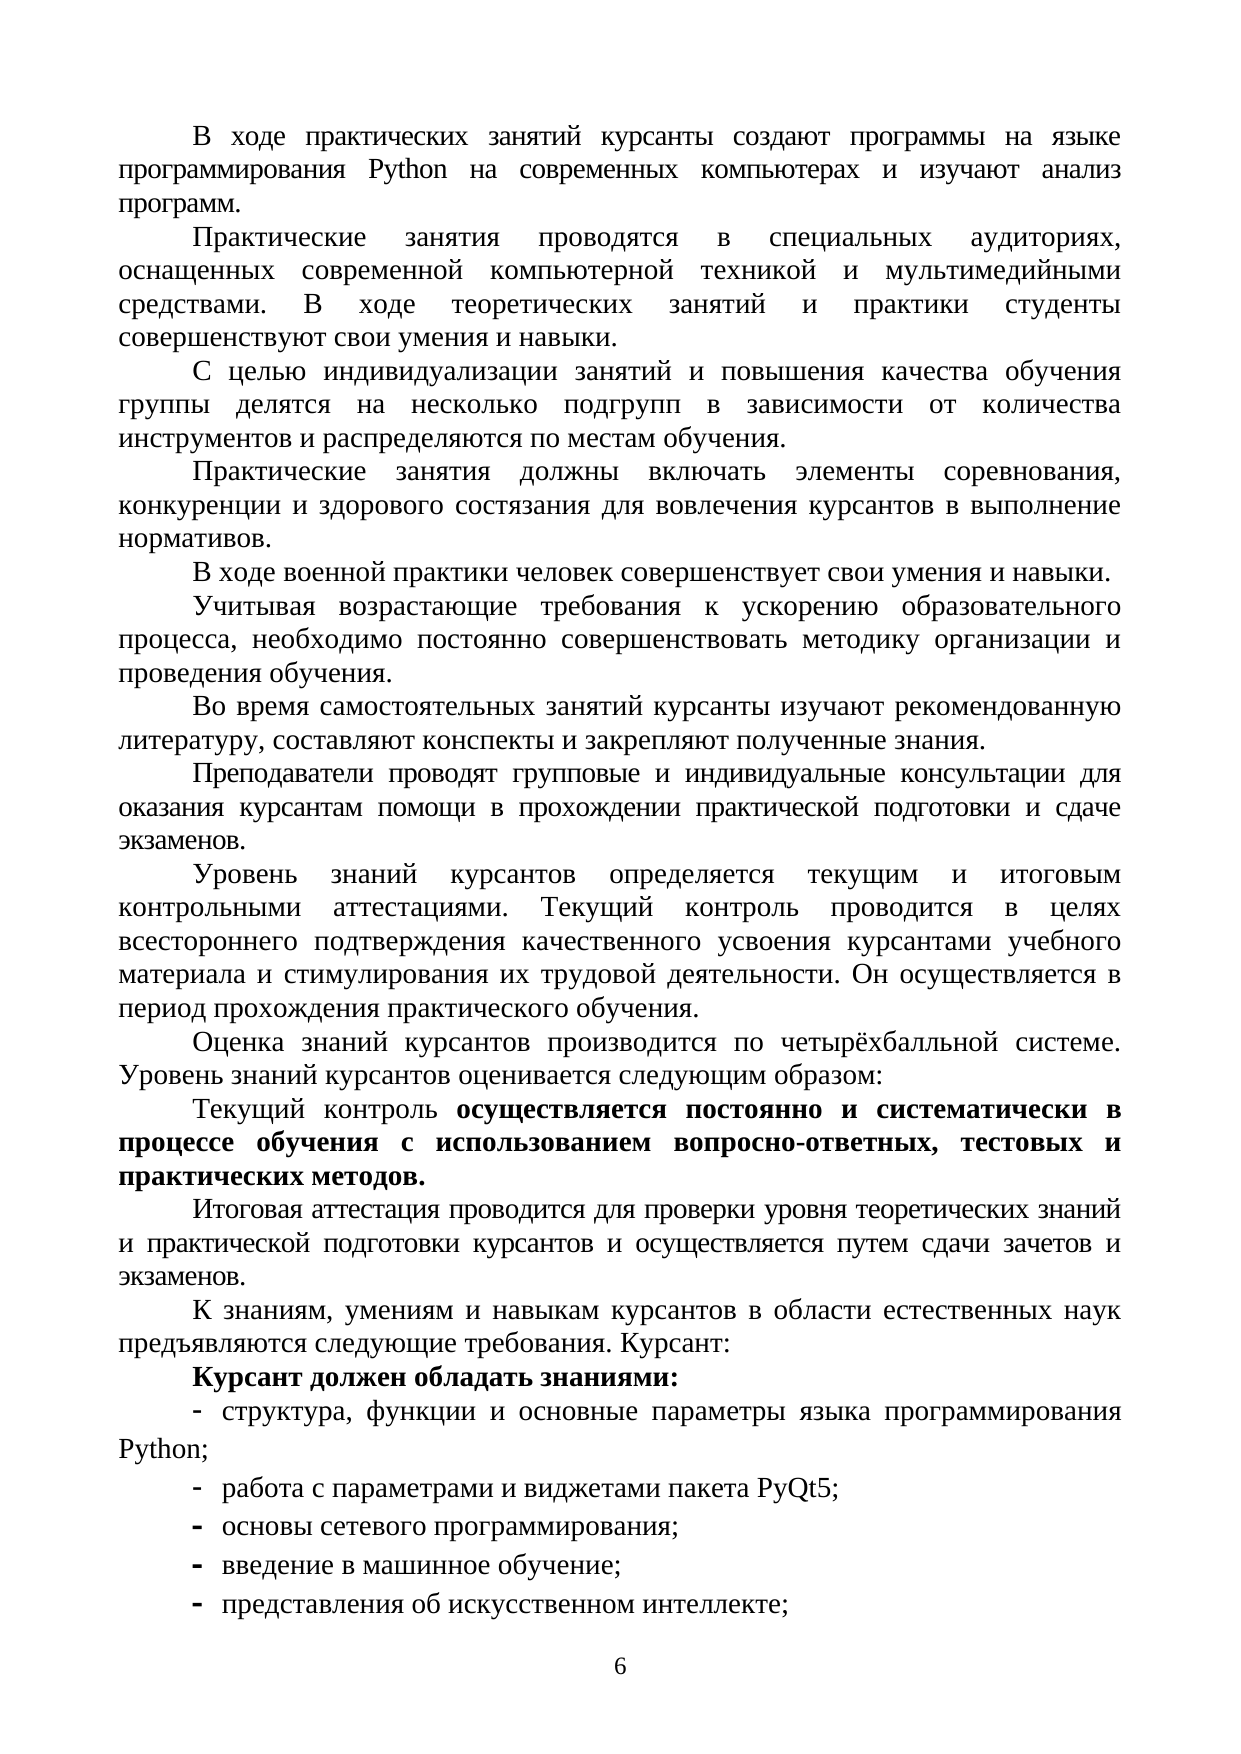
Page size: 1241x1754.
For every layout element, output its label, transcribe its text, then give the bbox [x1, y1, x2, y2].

text Оценка знаний курсантов производится по четырёхбалльной системе. Уровень знаний курсантов оценивается следующим образом: [118, 1024, 1122, 1091]
list представления об искусственном интеллекте; [118, 1586, 1122, 1619]
list структура, функции и основные параметры языка программирования Python; [118, 1393, 1122, 1465]
list введение в машинное обучение; [118, 1547, 1122, 1581]
text Во время самостоятельных занятий курсанты изучают рекомендованную литературу, составляют конспекты и закрепляют полученные знания. [118, 688, 1122, 755]
text В ходе военной практики человек совершенствует свои умения и навыки. [118, 554, 1122, 588]
text Курсант должен обладать знаниями: [118, 1359, 1122, 1393]
text Преподаватели проводят групповые и индивидуальные консультации для оказания курсантам помощи в прохождении практической подготовки и сдаче экзаменов. [118, 755, 1122, 856]
text В ходе практических занятий курсанты создают программы на языке программирования Python на современных компьютерах и изучают анализ программ. [118, 118, 1122, 219]
list основы сетевого программирования; [118, 1508, 1122, 1542]
text К знаниям, умениям и навыкам курсантов в области естественных наук предъявляются следующие требования. Курсант: [118, 1292, 1122, 1359]
text С целью индивидуализации занятий и повышения качества обучения группы делятся на несколько подгрупп в зависимости от количества инструментов и распределяются по местам обучения. [118, 353, 1122, 453]
list работа с параметрами и виджетами пакета PyQt5; [118, 1470, 1122, 1503]
text Уровень знаний курсантов определяется текущим и итоговым контрольными аттестациями. Текущий контроль проводится в целях всестороннего подтверждения качественного усвоения курсантами учебного материала и стимулирования их трудовой деятельности. Он осуществляется в период прохождения практического обучения. [118, 856, 1122, 1024]
text Практические занятия проводятся в специальных аудиториях, оснащенных современной компьютерной техникой и мультимедийными средствами. В ходе теоретических занятий и практики студенты совершенствуют свои умения и навыки. [118, 219, 1122, 353]
text Текущий контроль осуществляется постоянно и систематически в процессе обучения с использованием вопросно-ответных, тестовых и практических методов. [118, 1091, 1122, 1191]
text Практические занятия должны включать элементы соревнования, конкуренции и здорового состязания для вовлечения курсантов в выполнение нормативов. [118, 453, 1122, 554]
text Учитывая возрастающие требования к ускорению образовательного процесса, необходимо постоянно совершенствовать методику организации и проведения обучения. [118, 588, 1122, 688]
text Итоговая аттестация проводится для проверки уровня теоретических знаний и практической подготовки курсантов и осуществляется путем сдачи зачетов и экзаменов. [118, 1191, 1122, 1292]
